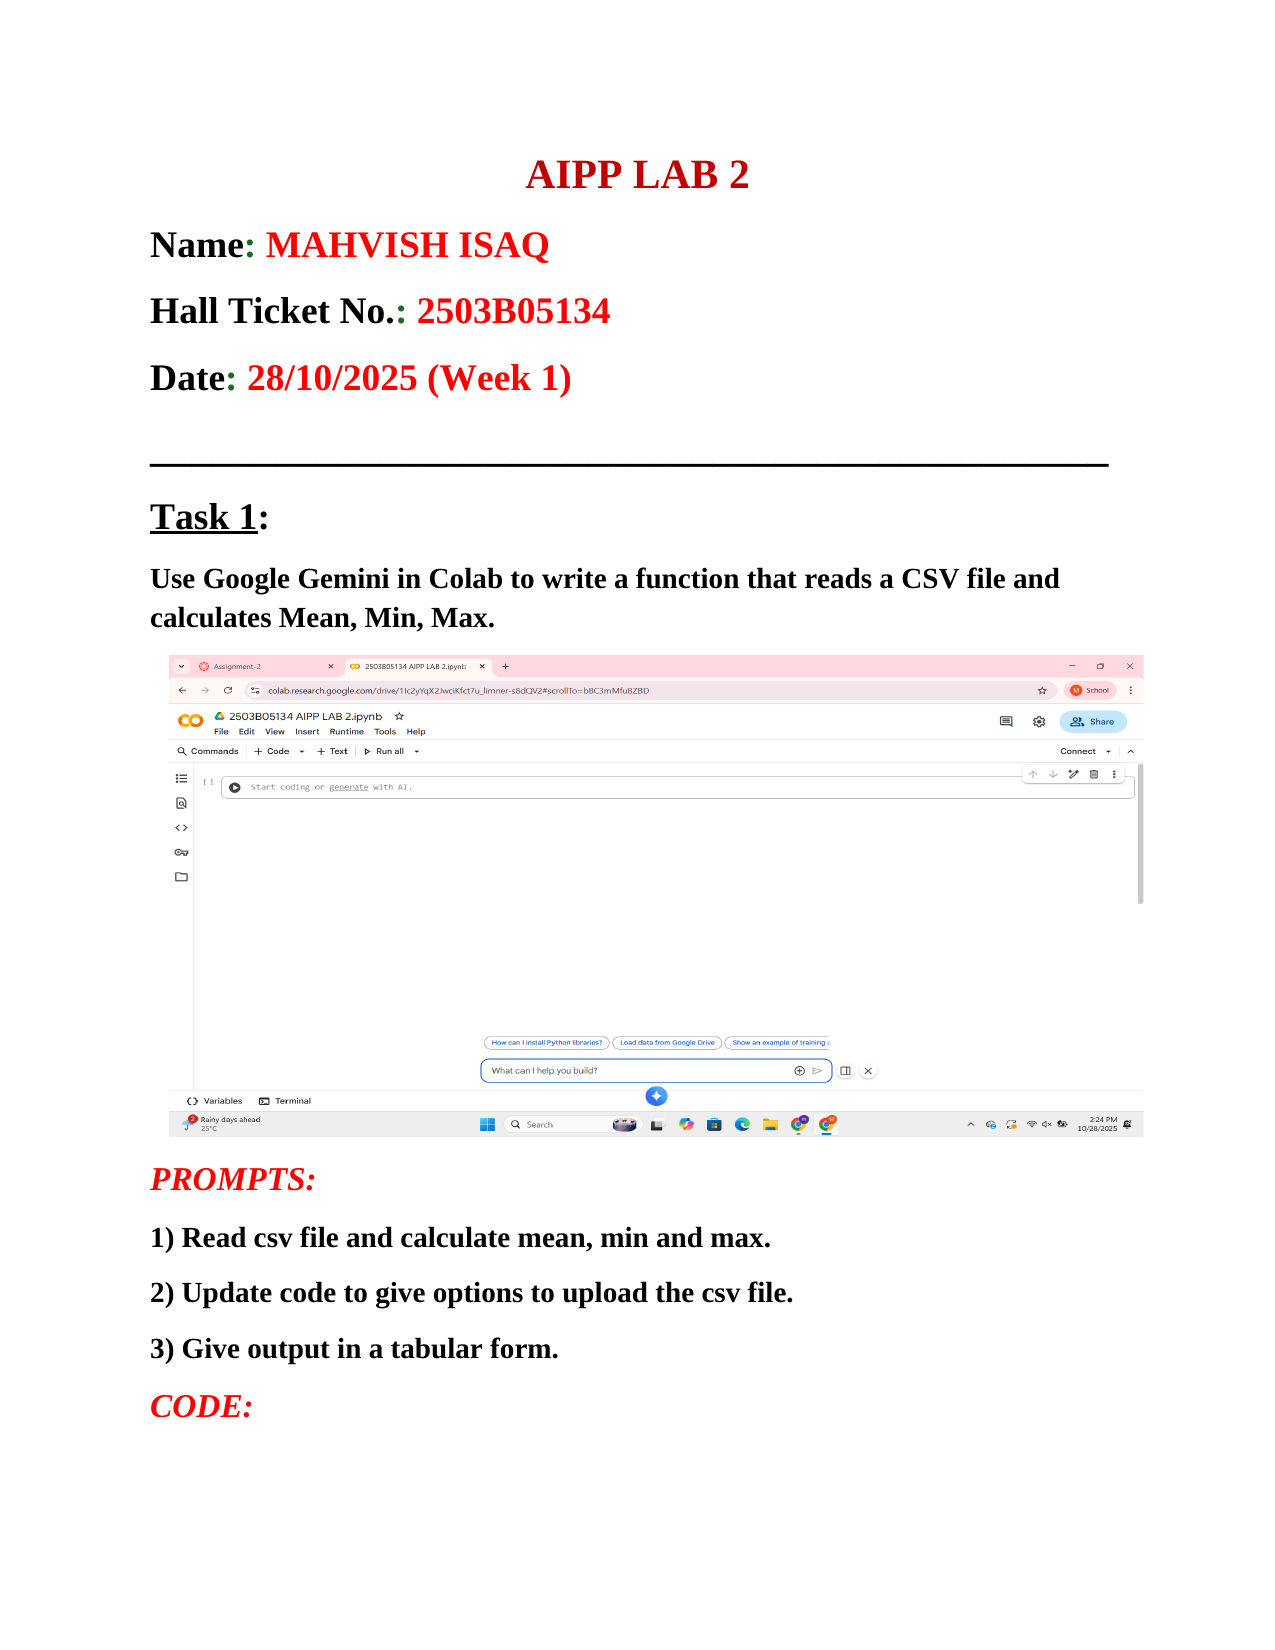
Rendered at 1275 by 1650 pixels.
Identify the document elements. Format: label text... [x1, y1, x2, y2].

text AIPP LAB 2 [150, 150, 1125, 198]
text CODE: [150, 1386, 1125, 1425]
text 3) Give output in a tabular form. [150, 1331, 1125, 1364]
text ______________________________________________ [150, 422, 1125, 470]
text Use Google Gemini in Colab to write a function that reads a CSV file and calculates Mean, Min, Max. [150, 561, 1125, 633]
text PROMPTS: [150, 1159, 1125, 1197]
text Date: 28/10/2025 (Week 1) [150, 356, 1125, 399]
text Name: MAHVISH ISAQ [150, 222, 1125, 265]
text Task 1: [150, 494, 1125, 537]
text Hall Ticket No.: 2503B05134 [150, 289, 1125, 332]
text 1) Read csv file and calculate mean, min and max. [150, 1220, 1125, 1253]
text 2) Update code to give options to upload the csv file. [150, 1275, 1125, 1309]
